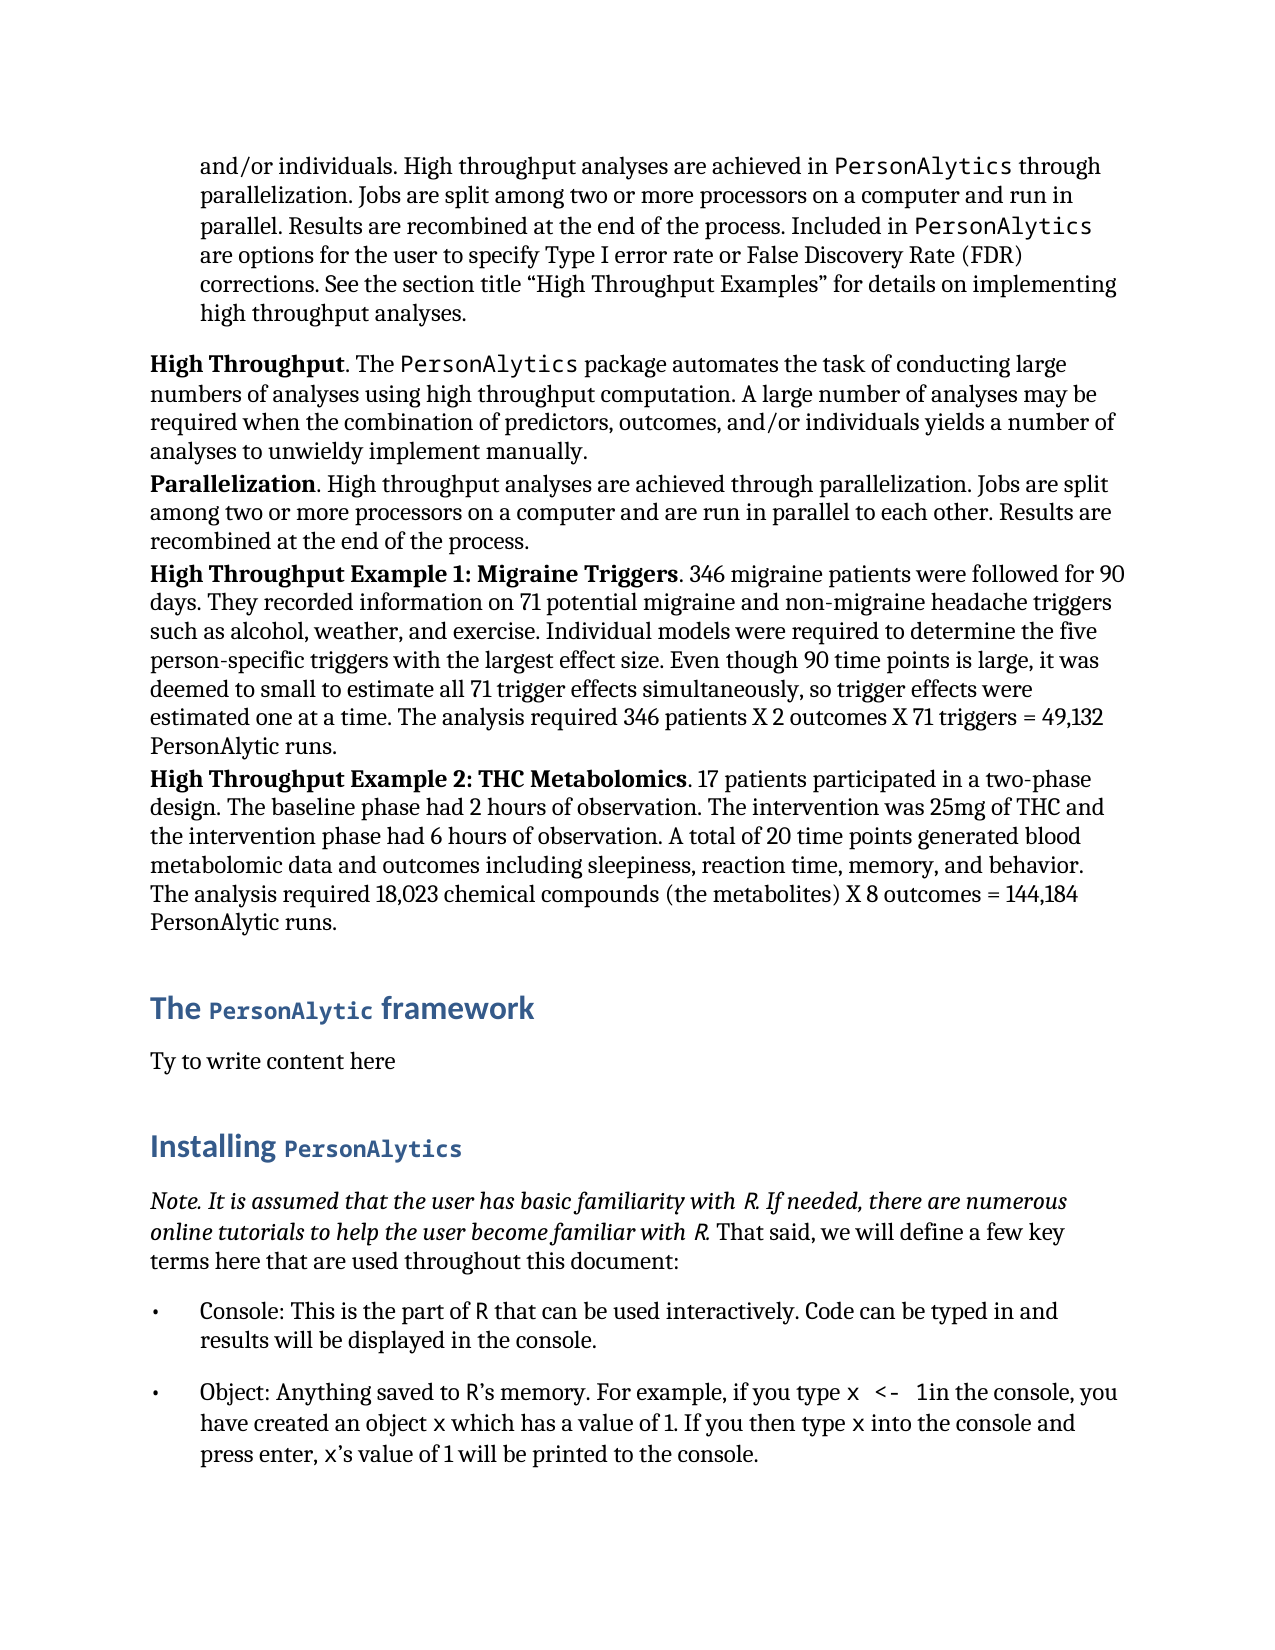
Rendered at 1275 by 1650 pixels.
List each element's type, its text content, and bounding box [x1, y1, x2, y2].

text High Throughput Example 2: THC Metabolomics. 17 patients participated in a two-phase design. The baseline phase had 2 hours of observation. The intervention was 25mg of THC and the intervention phase had 6 hours of observation. A total of 20 time points generated blood metabolomic data and outcomes including sleepiness, reaction time, memory, and behavior. The analysis required 18,023 chemical compounds (the metabolites) X 8 outcomes = 144,184 PersonAlytic runs. [150, 764, 1125, 937]
text Note. It is assumed that the user has basic familiarity with R. If needed, there are numerous online tutorials to help the user become familiar with R. That said, we will define a few key terms here that are used throughout this document: [150, 1185, 1125, 1276]
text Ty to write content here [150, 1047, 1125, 1075]
text High Throughput Example 1: Migraine Triggers. 346 migraine patients were followed for 90 days. They recorded information on 71 potential migraine and non-migraine headache triggers such as alcohol, weather, and exercise. Individual models were required to determine the five person-specific triggers with the largest effect size. Even though 90 time points is large, it was deemed to small to estimate all 71 trigger effects simultaneously, so trigger effects were estimated one at a time. The analysis required 346 patients X 2 outcomes X 71 triggers = 49,132 PersonAlytic runs. [150, 559, 1125, 761]
text Parallelization. High throughput analyses are achieved through parallelization. Jobs are split among two or more processors on a computer and are run in parallel to each other. Results are recombined at the end of the process. [150, 469, 1125, 556]
subtitle Installing PersonAlytics [150, 1125, 1125, 1166]
list Object: Anything saved to R’s memory. For example, if you type x <- 1in the console, you have created an object x which has a value of 1. If you then type x into the console and press enter, x’s value of 1 will be printed to the console. [150, 1376, 1125, 1469]
subtitle The PersonAlytic framework [150, 987, 1125, 1028]
list Console: This is the part of R that can be used interactively. Code can be typed in and results will be displayed in the console. [150, 1295, 1125, 1355]
text High Throughput. The PersonAlytics package automates the task of conducting large numbers of analyses using high throughput computation. A large number of analyses may be required when the combination of predictors, outcomes, and/or individuals yields a number of analyses to unwieldy implement manually. [150, 348, 1125, 466]
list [150, 150, 1125, 327]
